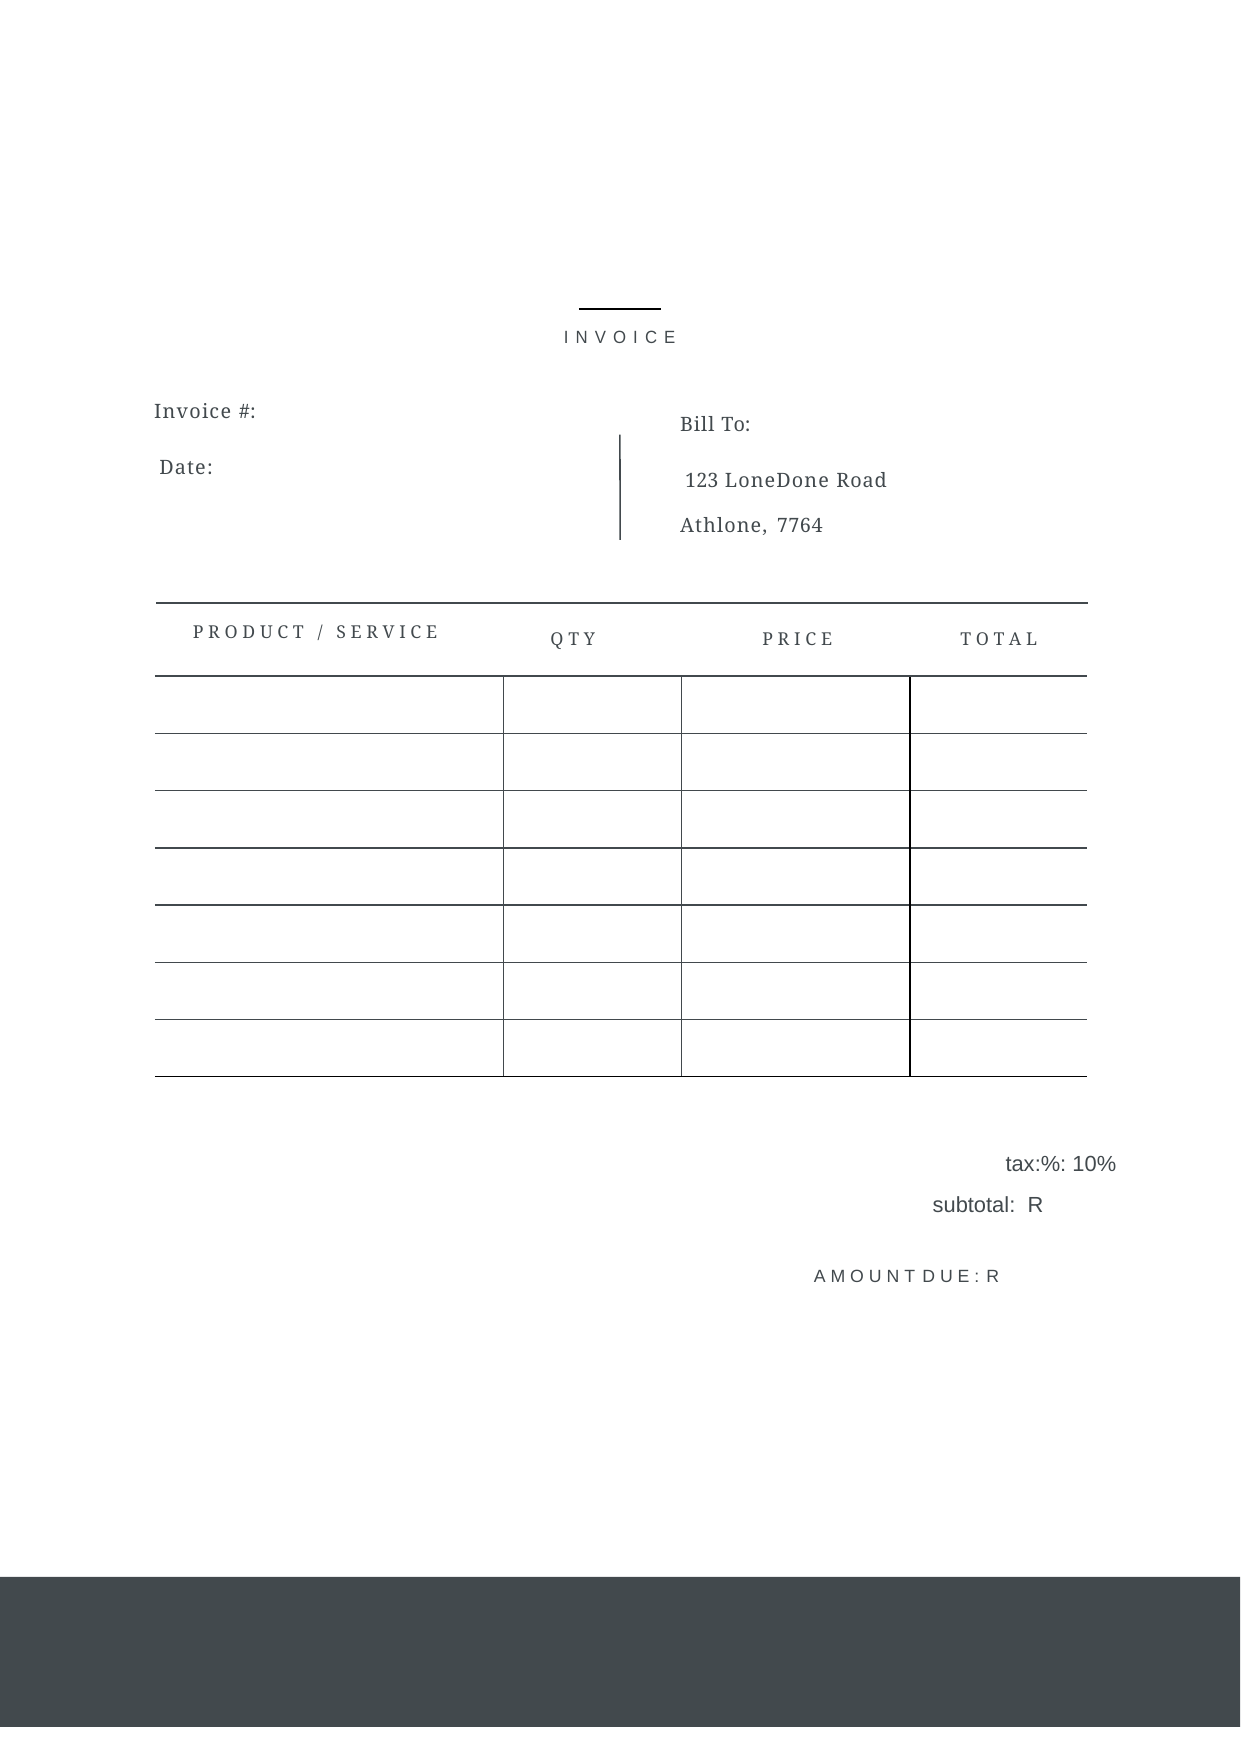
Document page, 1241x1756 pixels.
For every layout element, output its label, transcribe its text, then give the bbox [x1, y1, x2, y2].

table_cell [911, 1020, 1087, 1076]
text I N V O I C E [142, 327, 1098, 347]
table_cell [911, 734, 1087, 790]
table_cell [911, 791, 1087, 847]
table_header [155, 677, 503, 733]
table_cell [504, 1020, 681, 1076]
table_cell [504, 734, 681, 790]
table_cell [682, 906, 909, 961]
table_cell [504, 849, 681, 904]
table_cell [504, 963, 681, 1018]
table_cell [682, 734, 909, 790]
text P R I C E [762, 627, 837, 651]
text tax:%: 10% subtotal: R [858, 1151, 1116, 1217]
table_cell [504, 906, 681, 961]
table_cell [682, 791, 909, 847]
table_cell [155, 734, 503, 790]
table_cell [504, 791, 681, 847]
text Invoice #: [154, 398, 416, 425]
text Date: [154, 453, 416, 480]
text Athlone, 7764 [680, 511, 1128, 538]
table_cell [155, 1020, 503, 1076]
table_cell [682, 1020, 909, 1076]
table_cell [155, 791, 503, 847]
table_cell [911, 963, 1087, 1018]
table_header [682, 677, 909, 733]
table_cell [155, 849, 503, 904]
table_header [911, 677, 1087, 733]
table_cell [155, 963, 503, 1018]
text Bill To: [680, 410, 1023, 437]
text Q T Y [550, 627, 599, 651]
text P R O D U C T / S E R V I C E [193, 619, 447, 644]
table_cell [155, 906, 503, 961]
text T O T A L [960, 627, 1128, 651]
text A M O U N T D U E : R [142, 1266, 1113, 1286]
table_cell [682, 849, 909, 904]
table_cell [911, 906, 1087, 961]
table_cell [911, 849, 1087, 904]
table_cell [682, 963, 909, 1018]
text 123 LoneDone Road [680, 467, 1023, 494]
table_header [504, 677, 681, 733]
